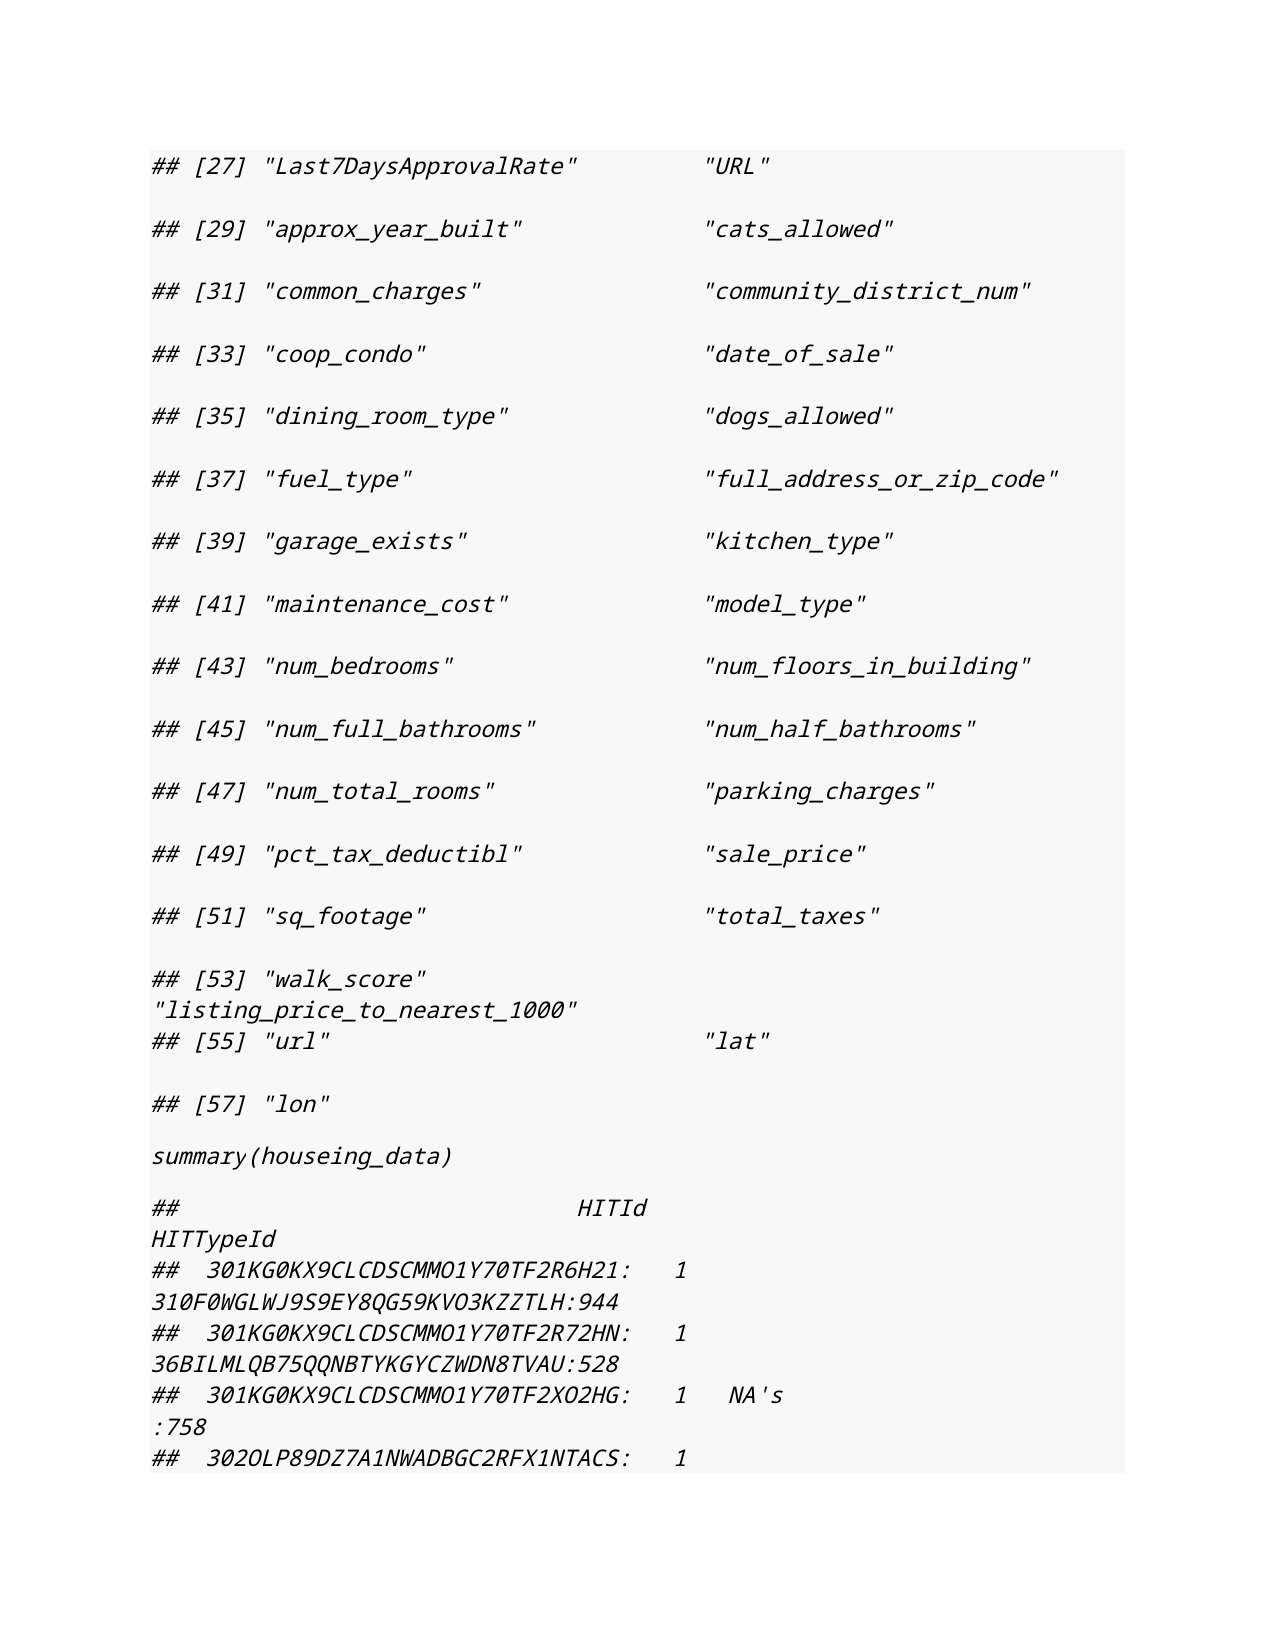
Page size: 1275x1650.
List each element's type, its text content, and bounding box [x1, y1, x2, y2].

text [150, 150, 1125, 1119]
text summary(houseing_data) [150, 1139, 1125, 1171]
